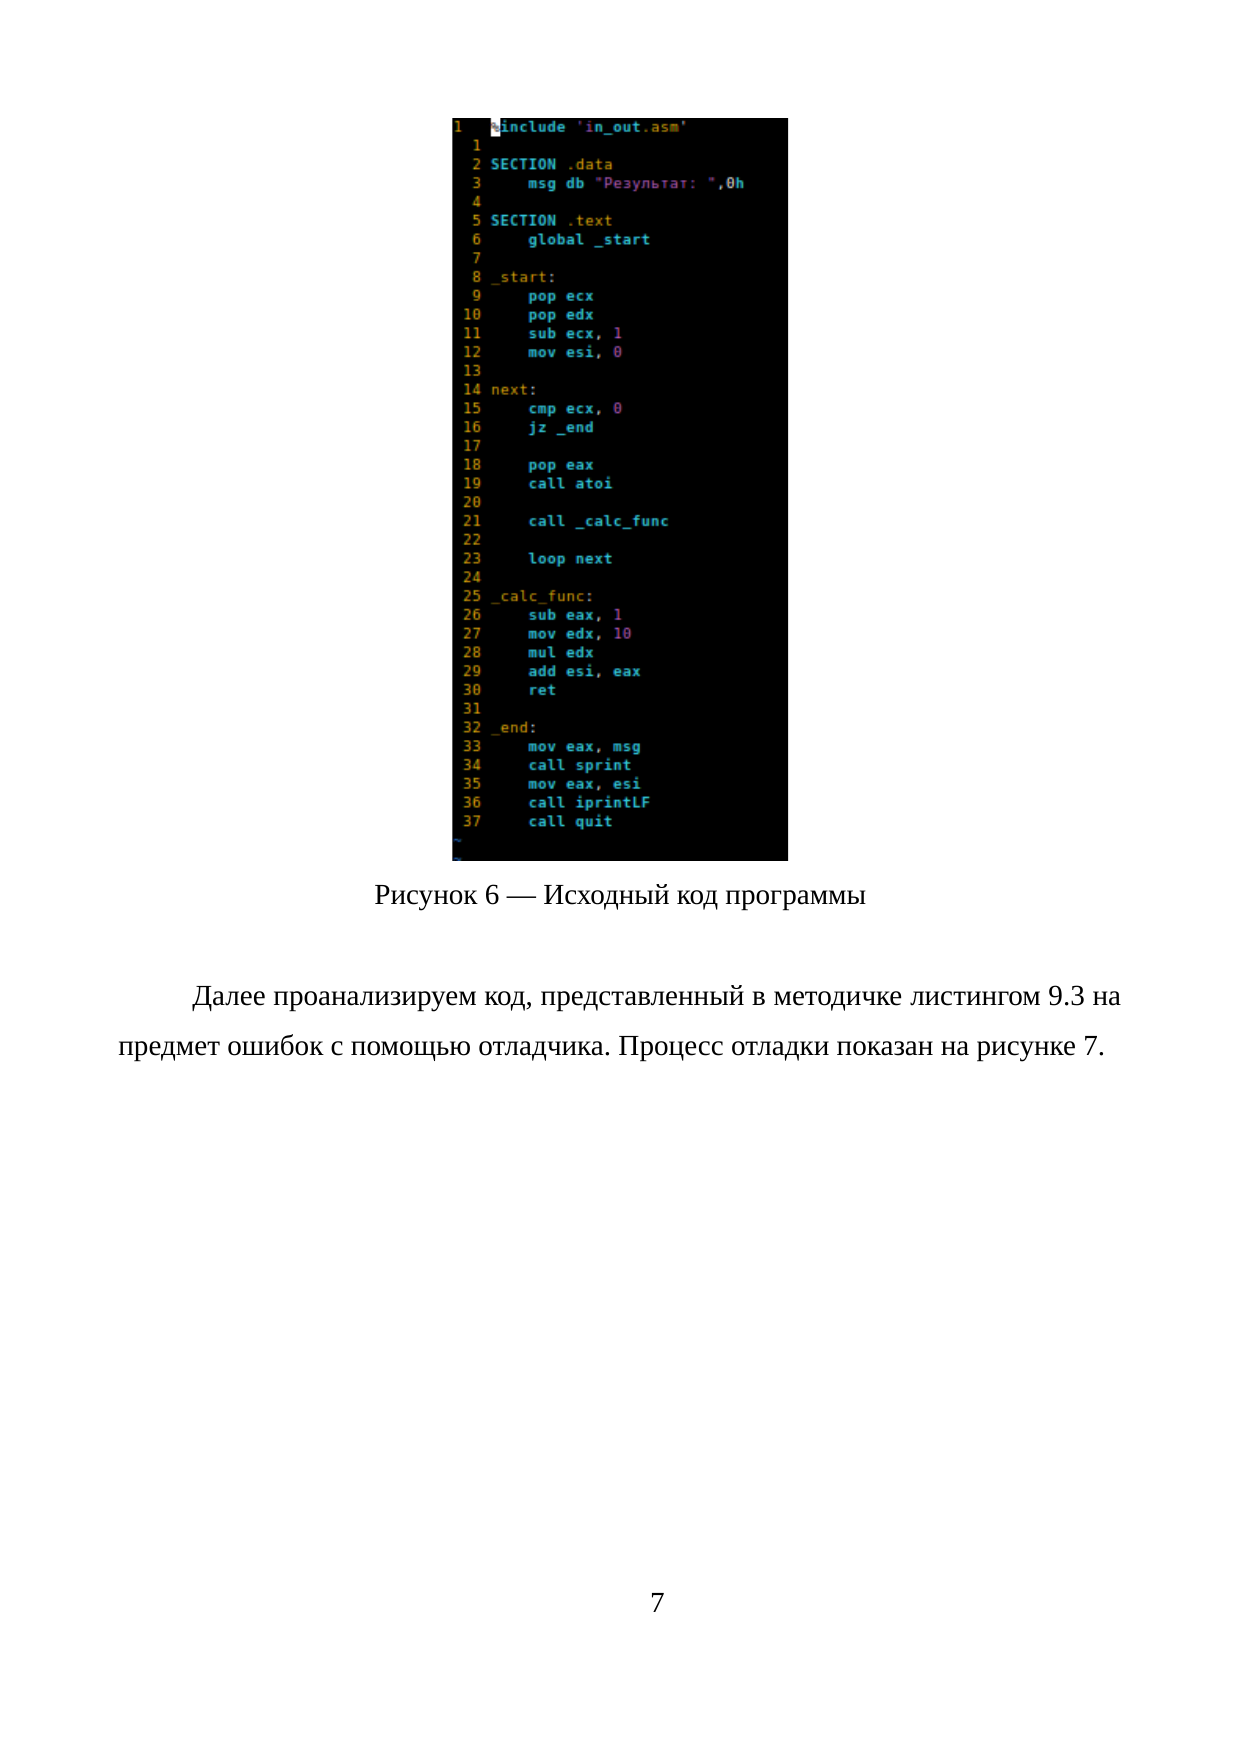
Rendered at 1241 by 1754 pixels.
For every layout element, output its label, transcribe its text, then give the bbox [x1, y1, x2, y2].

picture [452, 118, 789, 861]
text Далее проанализируем код, представленный в методичке листингом 9.3 на предмет ошибок с помощью отладчика. Процесс отладки показан на рисунке 7. [118, 978, 1122, 1062]
